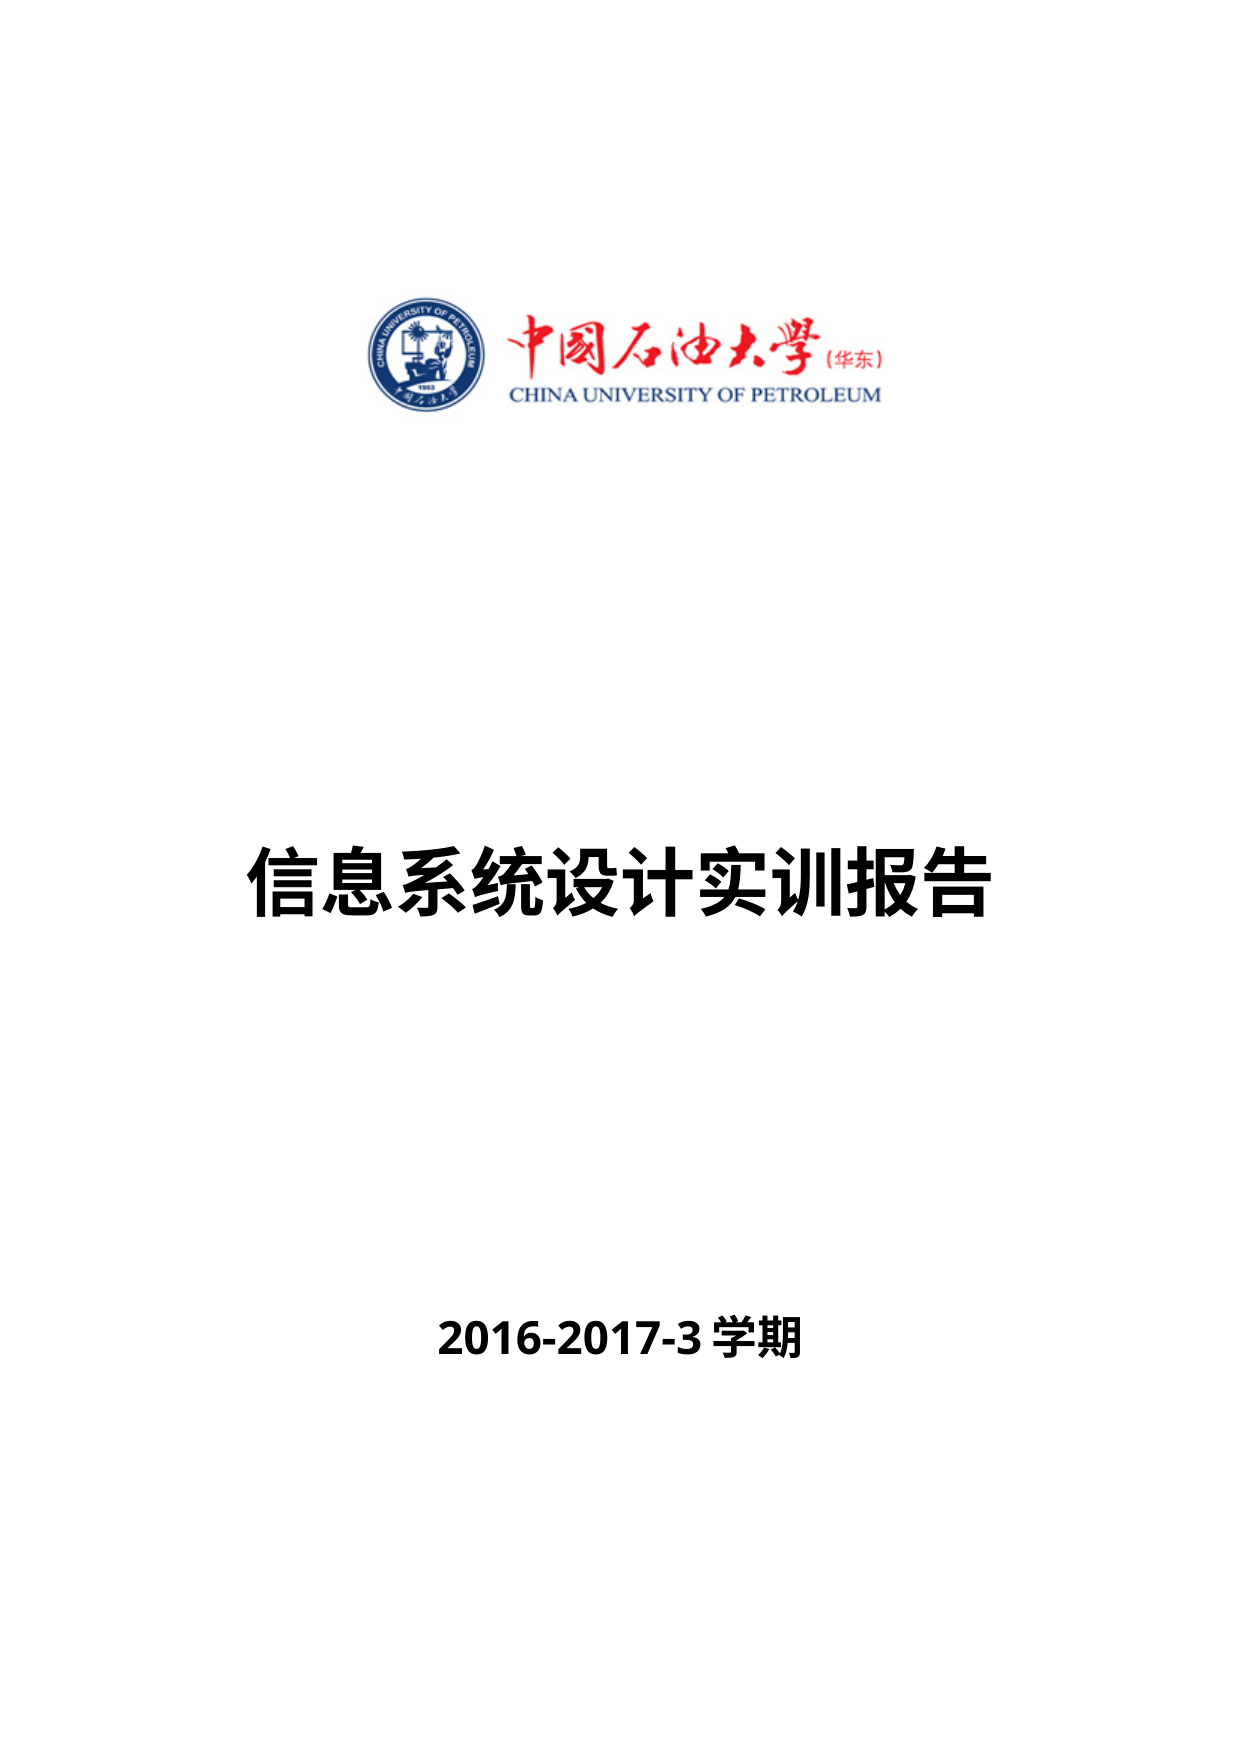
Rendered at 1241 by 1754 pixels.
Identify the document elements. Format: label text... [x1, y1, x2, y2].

picture [332, 290, 909, 425]
text 2016-2017-3学期 [187, 1286, 1053, 1383]
text 信息系统设计实训报告 [187, 813, 1053, 943]
